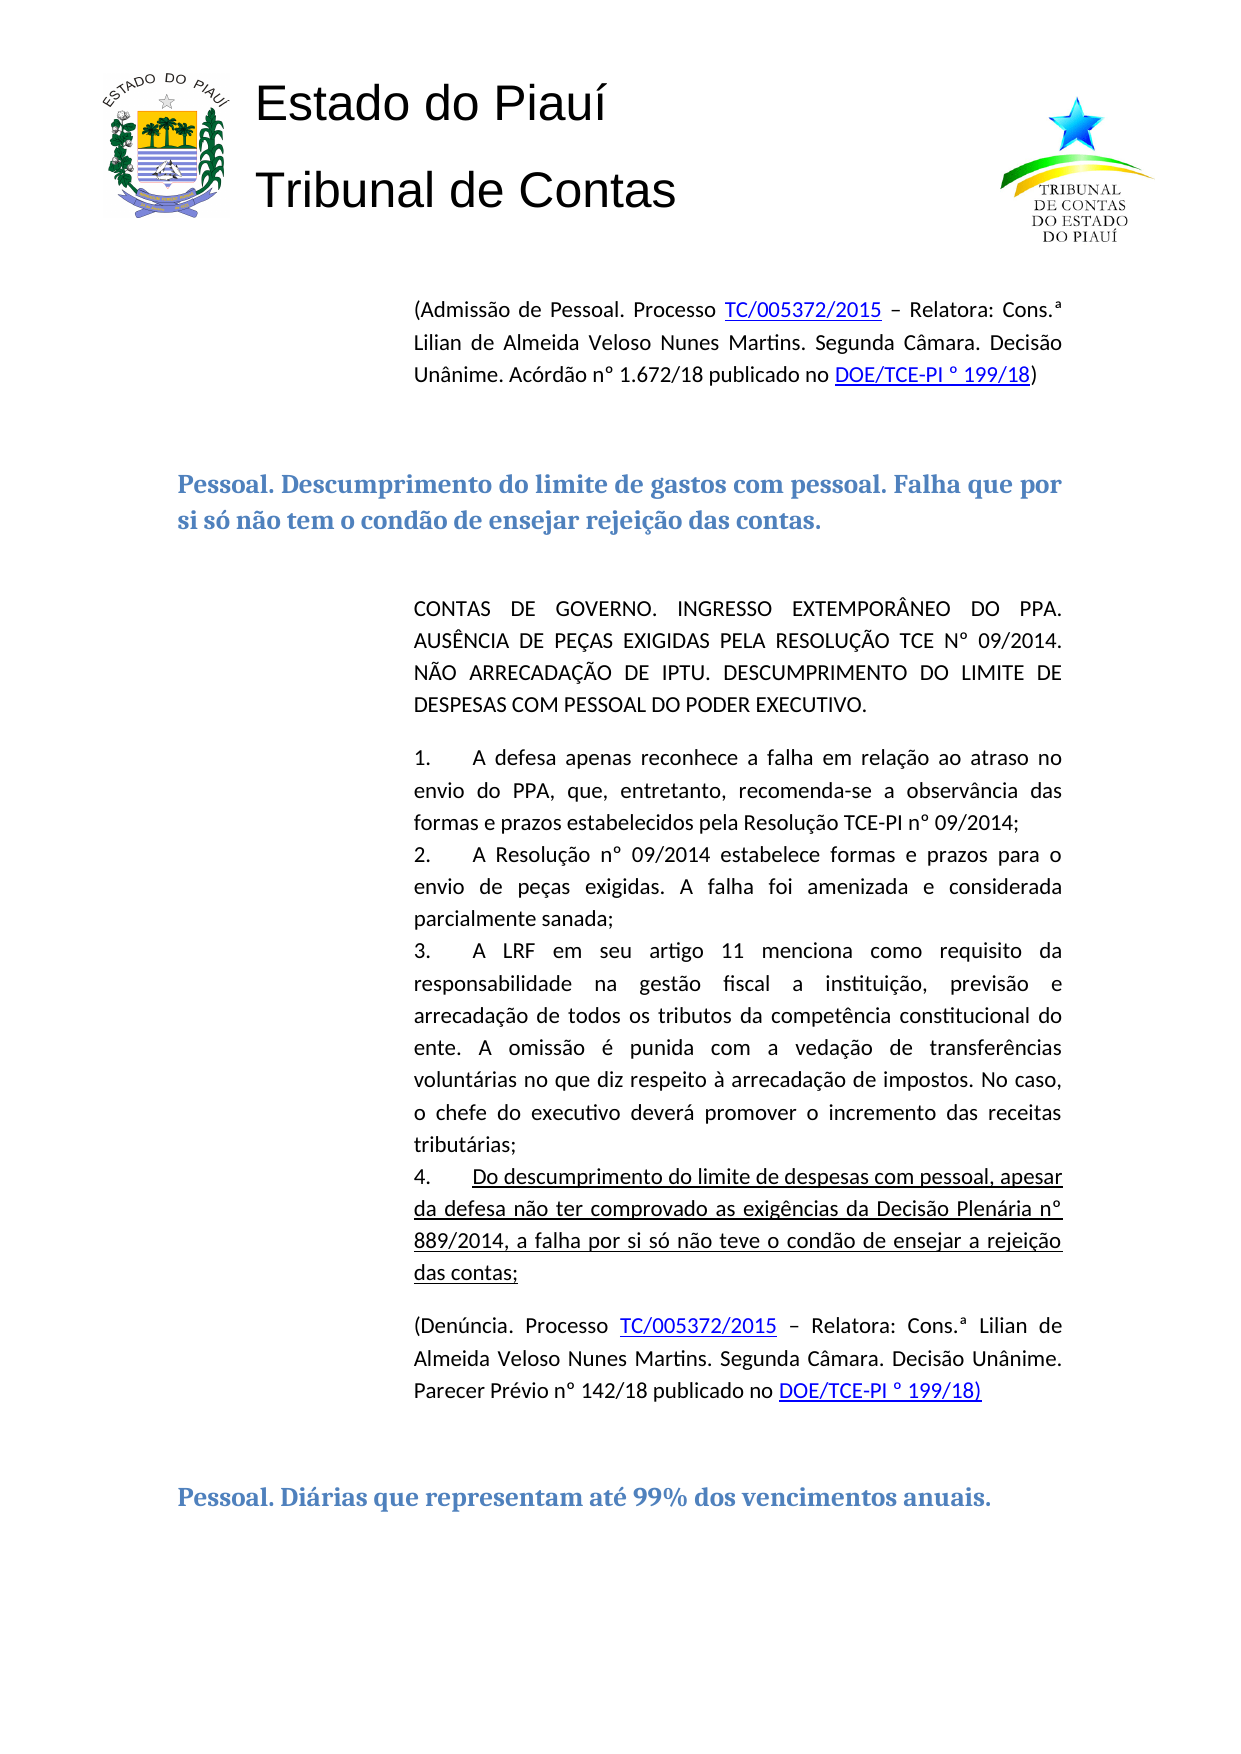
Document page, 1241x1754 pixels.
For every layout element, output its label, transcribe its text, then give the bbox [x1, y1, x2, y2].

list A LRF em seu artigo 11 menciona como requisito da responsabilidade na gestão fiscal a instituição, previsão e arrecadação de todos os tributos da competência constitucional do ente. A omissão é punida com a vedação de transferências voluntárias no que diz respeito à arrecadação de impostos. No caso, o chefe do executivo deverá promover o incremento das receitas tributárias; [413, 937, 1063, 1158]
picture [102, 73, 230, 218]
subtitle Pessoal. Descumprimento do limite de gastos com pessoal. Falha que por si só não tem o condão de ensejar rejeição das contas. [177, 469, 1063, 536]
subtitle Pessoal. Diárias que representam até 99% dos vencimentos anuais. [177, 1482, 1063, 1513]
text CONTAS DE GOVERNO. INGRESSO EXTEMPORÂNEO DO PPA. AUSÊNCIA DE PEÇAS EXIGIDAS PELA RESOLUÇÃO TCE Nº 09/2014. NÃO ARRECADAÇÃO DE IPTU. DESCUMPRIMENTO DO LIMITE DE DESPESAS COM PESSOAL DO PODER EXECUTIVO. [413, 594, 1063, 718]
list A Resolução nº 09/2014 estabelece formas e prazos para o envio de peças exigidas. A falha foi amenizada e considerada parcialmente sanada; [413, 840, 1063, 932]
list Do descumprimento do limite de despesas com pessoal, apesar da defesa não ter comprovado as exigências da Decisão Plenária nº 889/2014, a falha por si só não teve o condão de ensejar a rejeição das contas; [413, 1162, 1063, 1218]
list Do descumprimento do limite de despesas com pessoal, apesar da defesa não ter comprovado as exigências da Decisão Plenária nº 889/2014, a falha por si só não teve o condão de ensejar a rejeição das contas; [413, 1252, 1063, 1287]
list A defesa apenas reconhece a falha em relação ao atraso no envio do PPA, que, entretanto, recomenda-se a observância das formas e prazos estabelecidos pela Resolução TCE-PI nº 09/2014; [413, 743, 1063, 836]
text (Admissão de Pessoal. Processo TC/005372/2015 – Relatora: Cons.ª Lilian de Almeida Veloso Nunes Martins. Segunda Câmara. Decisão Unânime. Acórdão nº 1.672/18 publicado no DOE/TCE-PI º 199/18) [413, 296, 1063, 388]
text (Denúncia. Processo TC/005372/2015 – Relatora: Cons.ª Lilian de Almeida Veloso Nunes Martins. Segunda Câmara. Decisão Unânime. Parecer Prévio nº 142/18 publicado no DOE/TCE-PI º 199/18) [413, 1312, 1063, 1404]
picture [1000, 96, 1155, 245]
list Do descumprimento do limite de despesas com pessoal, apesar da defesa não ter comprovado as exigências da Decisão Plenária nº 889/2014, a falha por si só não teve o condão de ensejar a rejeição das contas; [413, 1219, 1063, 1251]
